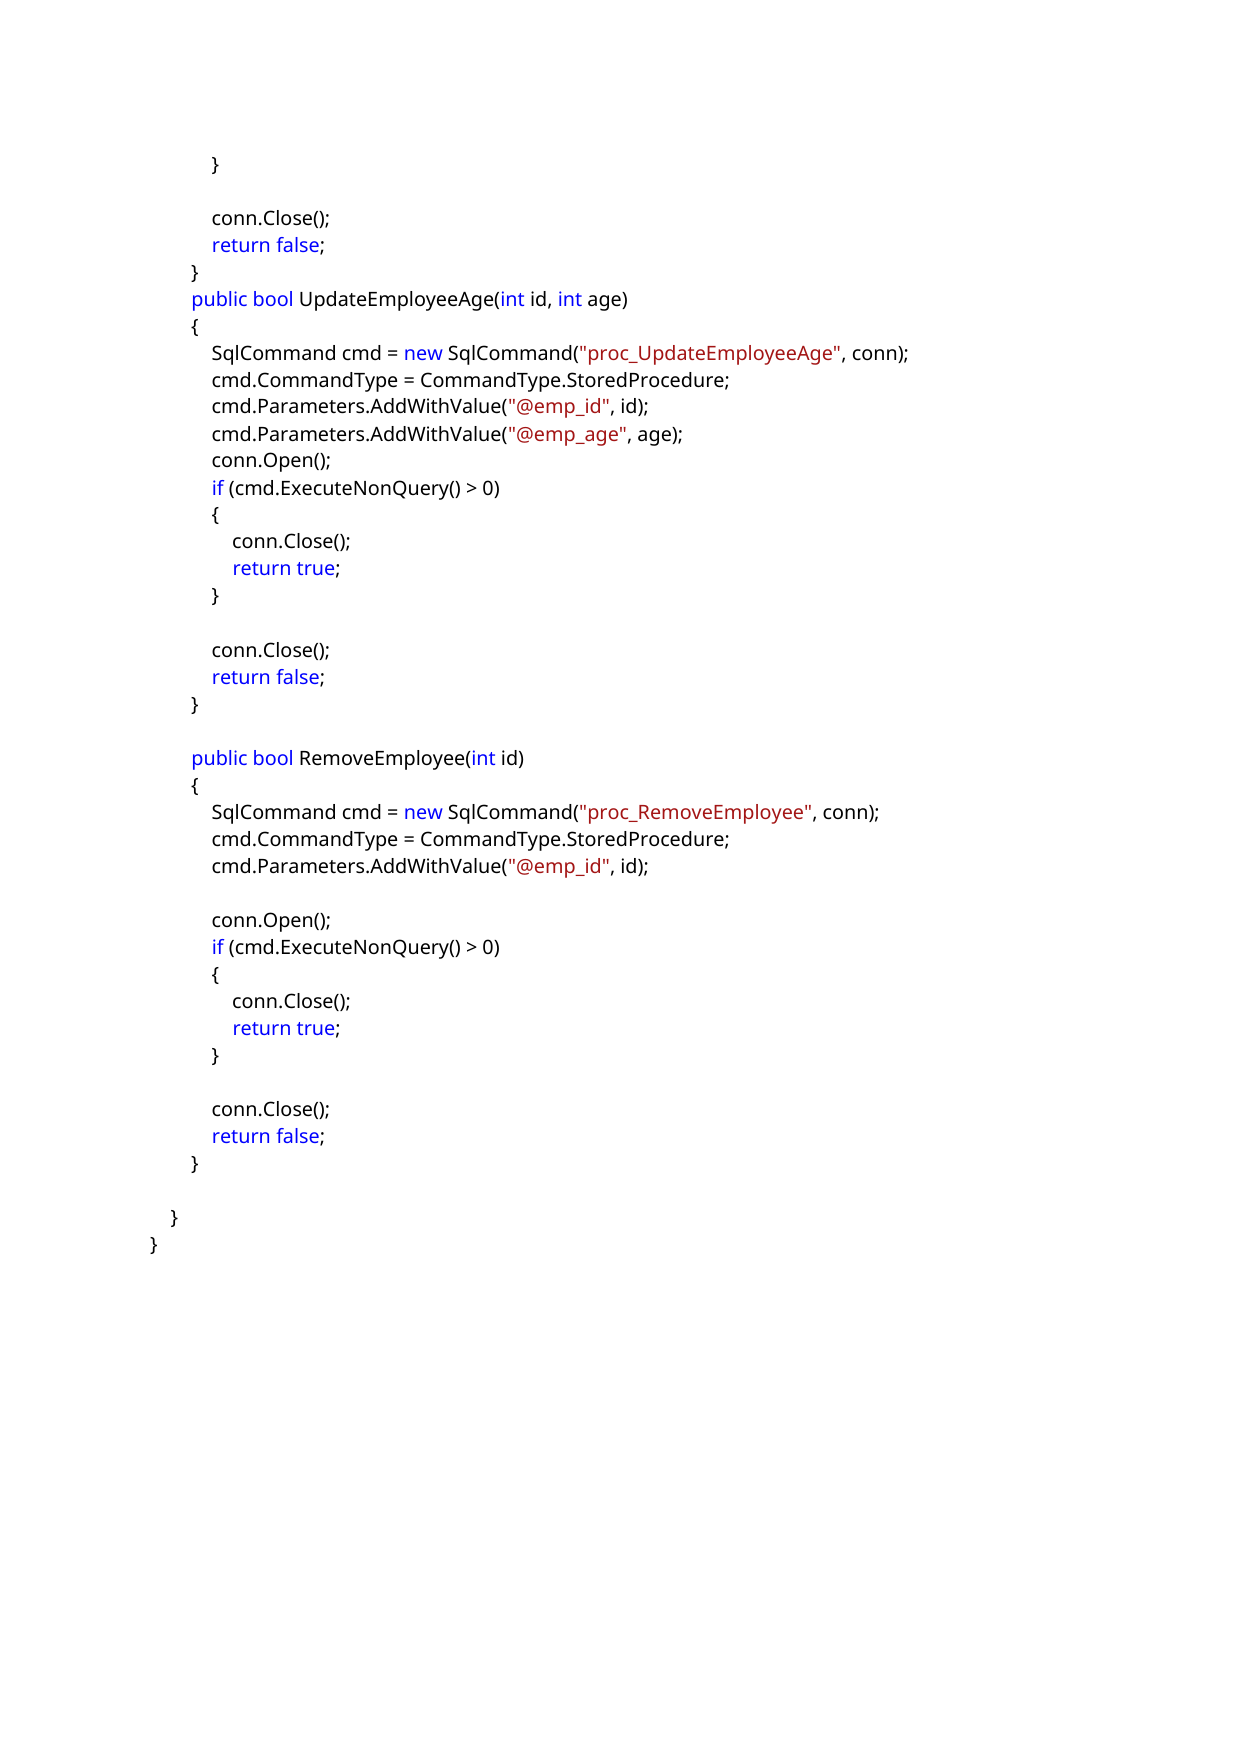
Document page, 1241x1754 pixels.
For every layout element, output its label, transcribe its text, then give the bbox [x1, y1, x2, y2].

text } [150, 258, 1090, 285]
text cmd.Parameters.AddWithValue("@emp_age", age); [150, 420, 1090, 447]
text public bool RemoveEmployee(int id) [150, 744, 1090, 772]
text conn.Close(); [150, 987, 1090, 1014]
text } [150, 150, 1090, 177]
text public bool UpdateEmployeeAge(int id, int age) [150, 285, 1090, 312]
text return false; [150, 1122, 1090, 1149]
text } [150, 691, 1090, 718]
text conn.Close(); [150, 204, 1090, 231]
text conn.Close(); [150, 1095, 1090, 1122]
text conn.Close(); [150, 637, 1090, 664]
text SqlCommand cmd = new SqlCommand("proc_RemoveEmployee", conn); [150, 798, 1090, 826]
text conn.Close(); [150, 528, 1090, 555]
text } [150, 1041, 1090, 1068]
text cmd.Parameters.AddWithValue("@emp_id", id); [150, 852, 1090, 879]
text { [150, 772, 1090, 798]
text cmd.Parameters.AddWithValue("@emp_id", id); [150, 393, 1090, 420]
text if (cmd.ExecuteNonQuery() > 0) [150, 474, 1090, 501]
text cmd.CommandType = CommandType.StoredProcedure; [150, 366, 1090, 393]
text { [150, 501, 1090, 528]
text return false; [150, 231, 1090, 258]
text } [150, 1203, 1090, 1230]
text } [150, 1230, 1090, 1257]
text } [150, 1149, 1090, 1176]
text return true; [150, 1014, 1090, 1041]
text { [150, 312, 1090, 339]
text cmd.CommandType = CommandType.StoredProcedure; [150, 826, 1090, 852]
text if (cmd.ExecuteNonQuery() > 0) [150, 933, 1090, 960]
text return true; [150, 555, 1090, 582]
text return false; [150, 664, 1090, 691]
text } [150, 582, 1090, 609]
text conn.Open(); [150, 906, 1090, 933]
text { [150, 960, 1090, 987]
text SqlCommand cmd = new SqlCommand("proc_UpdateEmployeeAge", conn); [150, 339, 1090, 366]
text conn.Open(); [150, 447, 1090, 474]
